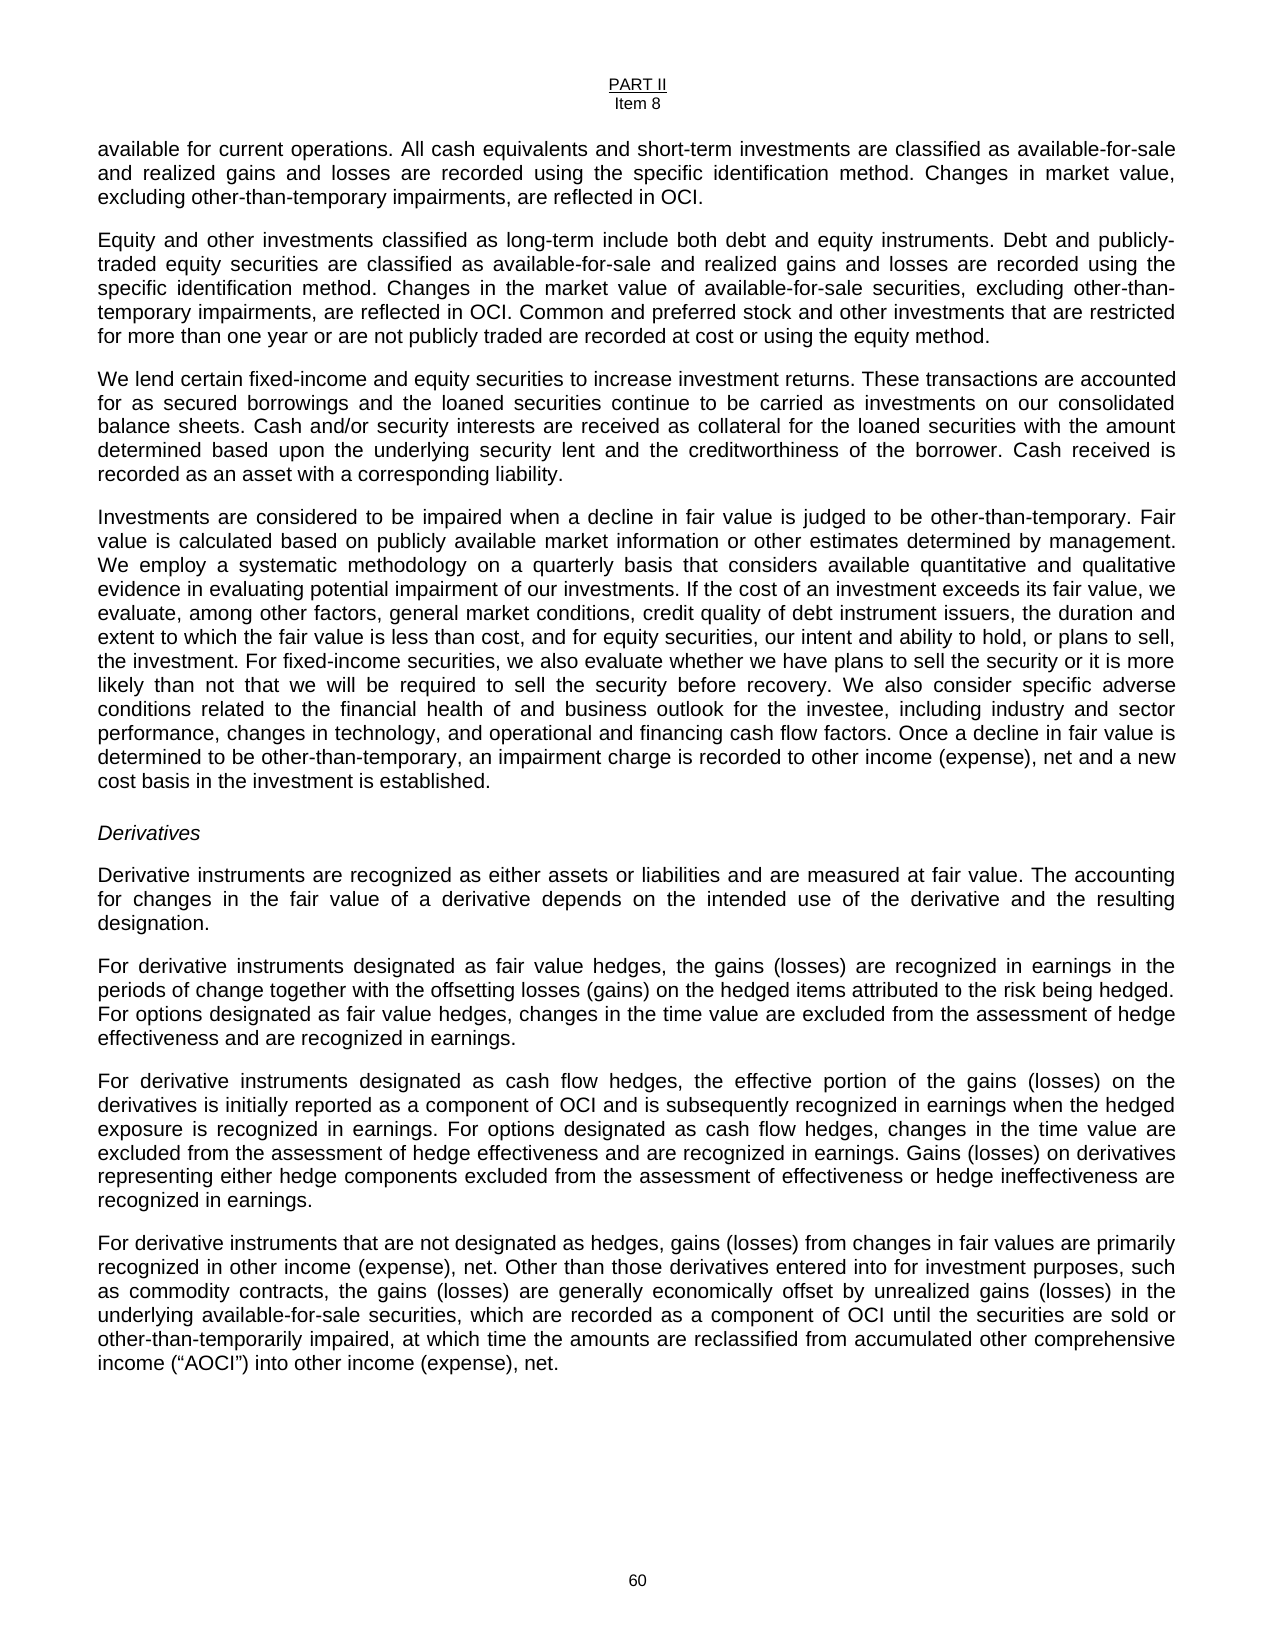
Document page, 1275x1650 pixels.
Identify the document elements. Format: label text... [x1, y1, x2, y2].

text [97, 137, 1177, 209]
text For derivative instruments that are not designated as hedges, gains (losses) from changes in fair values are primarily recognized in other income (expense), net. Other than those derivatives entered into for investment purposes, such as commodity contracts, the gains (losses) are generally economically offset by unrealized gains (losses) in the underlying available-for-sale securities, which are recorded as a component of OCI until the securities are sold or other-than-temporarily impaired, at which time the amounts are reclassified from accumulated other comprehensive income (“AOCI”) into other income (expense), net. [97, 1231, 1177, 1375]
text Investments are considered to be impaired when a decline in fair value is judged to be other-than-temporary. Fair value is calculated based on publicly available market information or other estimates determined by management. We employ a systematic methodology on a quarterly basis that considers available quantitative and qualitative evidence in evaluating potential impairment of our investments. If the cost of an investment exceeds its fair value, we evaluate, among other factors, general market conditions, credit quality of debt instrument issuers, the duration and extent to which the fair value is less than cost, and for equity securities, our intent and ability to hold, or plans to sell, the investment. For fixed-income securities, we also evaluate whether we have plans to sell the security or it is more likely than not that we will be required to sell the security before recovery. We also consider specific adverse conditions related to the financial health of and business outlook for the investee, including industry and sector performance, changes in technology, and operational and financing cash flow factors. Once a decline in fair value is determined to be other-than-temporary, an impairment charge is recorded to other income (expense), net and a new cost basis in the investment is established. [97, 505, 1177, 792]
text Derivatives [97, 821, 1177, 844]
text For derivative instruments designated as cash flow hedges, the effective portion of the gains (losses) on the derivatives is initially reported as a component of OCI and is subsequently recognized in earnings when the hedged exposure is recognized in earnings. For options designated as cash flow hedges, changes in the time value are excluded from the assessment of hedge effectiveness and are recognized in earnings. Gains (losses) on derivatives representing either hedge components excluded from the assessment of effectiveness or hedge ineffectiveness are recognized in earnings. [97, 1068, 1177, 1212]
text For derivative instruments designated as fair value hedges, the gains (losses) are recognized in earnings in the periods of change together with the offsetting losses (gains) on the hedged items attributed to the risk being hedged. For options designated as fair value hedges, changes in the time value are excluded from the assessment of hedge effectiveness and are recognized in earnings. [97, 954, 1177, 1050]
text Derivative instruments are recognized as either assets or liabilities and are measured at fair value. The accounting for changes in the fair value of a derivative depends on the intended use of the derivative and the resulting designation. [97, 863, 1177, 935]
text We lend certain fixed-income and equity securities to increase investment returns. These transactions are accounted for as secured borrowings and the loaned securities continue to be carried as investments on our consolidated balance sheets. Cash and/or security interests are received as collateral for the loaned securities with the amount determined based upon the underlying security lent and the creditworthiness of the borrower. Cash received is recorded as an asset with a corresponding liability. [97, 366, 1177, 486]
text Equity and other investments classified as long-term include both debt and equity instruments. Debt and publicly-traded equity securities are classified as available-for-sale and realized gains and losses are recorded using the specific identification method. Changes in the market value of available-for-sale securities, excluding other-than-temporary impairments, are reflected in OCI. Common and preferred stock and other investments that are restricted for more than one year or are not publicly traded are recorded at cost or using the equity method. [97, 228, 1177, 348]
